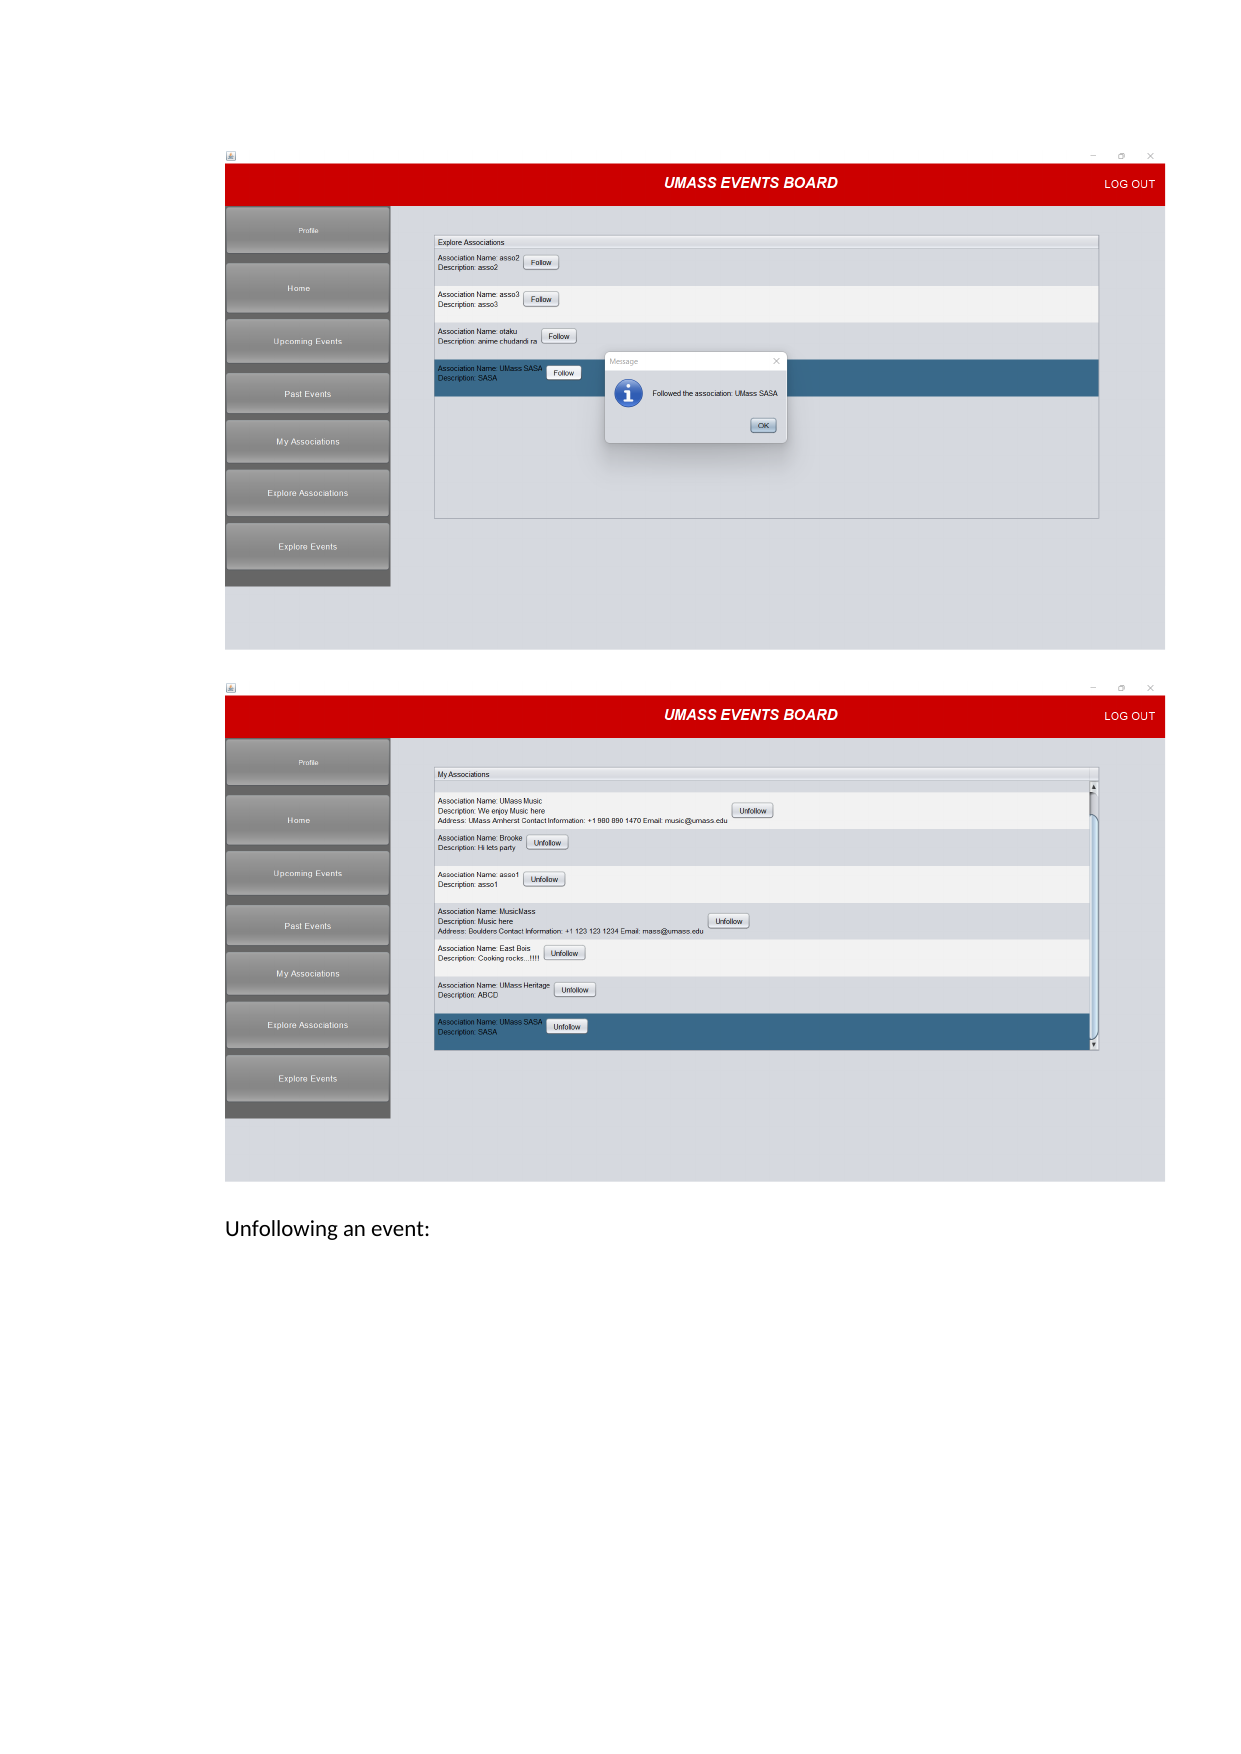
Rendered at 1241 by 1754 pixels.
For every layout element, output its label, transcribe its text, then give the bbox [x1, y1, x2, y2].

picture [225, 681, 1166, 1182]
picture [225, 150, 1166, 650]
list Unfollowing an event: [225, 1214, 1090, 1242]
